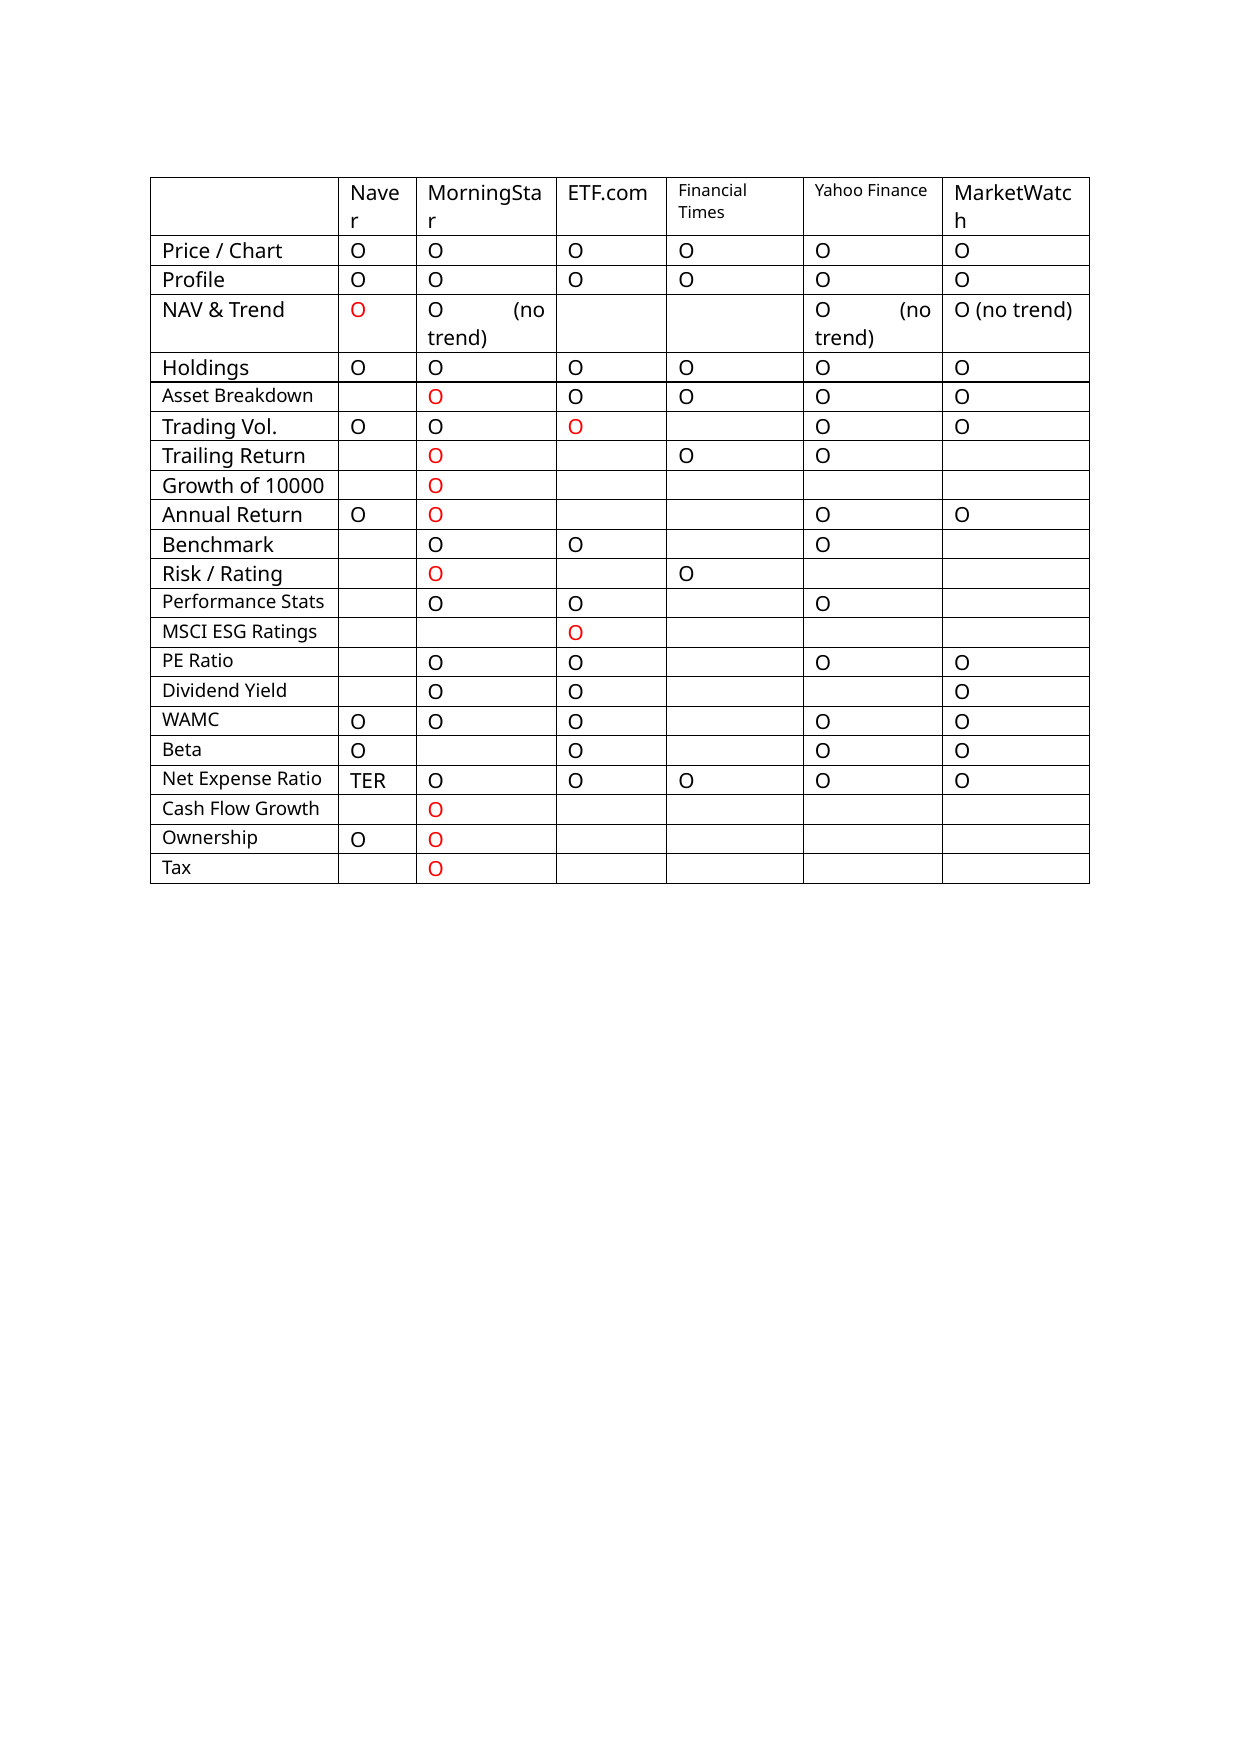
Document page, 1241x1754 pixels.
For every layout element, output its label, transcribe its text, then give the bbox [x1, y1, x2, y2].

table_cell O [417, 530, 556, 558]
table_cell [339, 471, 416, 499]
table_header MorningStar [417, 178, 556, 235]
table_cell TER [339, 766, 416, 794]
table_cell O [339, 266, 416, 294]
table_cell Ownership [151, 825, 338, 853]
table_cell [339, 795, 416, 824]
table_cell O [339, 412, 416, 440]
table_cell [557, 441, 666, 470]
table_cell O [557, 736, 666, 765]
table_cell O [667, 383, 803, 411]
table_cell O [417, 383, 556, 411]
table_cell O [417, 766, 556, 794]
table_cell O [417, 648, 556, 676]
table_cell [667, 825, 803, 853]
table_cell O [339, 707, 416, 735]
table_cell MSCI ESG Ratings [151, 618, 338, 647]
table_cell Profile [151, 266, 338, 294]
table_cell [667, 707, 803, 735]
table_cell O [804, 530, 942, 558]
table_cell Cash Flow Growth [151, 795, 338, 824]
table_cell [667, 412, 803, 440]
table_cell Tax [151, 854, 338, 883]
table_cell [667, 530, 803, 558]
table_cell O [943, 383, 1089, 411]
table_cell [667, 736, 803, 765]
table_cell O [417, 412, 556, 440]
table_header Naver [339, 178, 416, 235]
table_header Yahoo Finance [804, 178, 942, 235]
table_cell [557, 295, 666, 352]
table_cell NAV & Trend [151, 295, 338, 352]
table_cell [667, 854, 803, 883]
table_cell O (no trend) [943, 295, 1089, 352]
table_cell Trailing Return [151, 441, 338, 470]
table_cell O [943, 500, 1089, 529]
table_cell O [667, 236, 803, 264]
table_header [151, 178, 338, 235]
table_cell O [339, 295, 416, 352]
table_cell [943, 825, 1089, 853]
table_cell O [417, 825, 556, 853]
table_cell Benchmark [151, 530, 338, 558]
table_cell O [417, 441, 556, 470]
table_cell [557, 559, 666, 588]
table_cell [804, 854, 942, 883]
table_cell O [804, 441, 942, 470]
table_cell O [339, 353, 416, 381]
table_cell O [943, 677, 1089, 706]
table_cell O [804, 383, 942, 411]
table_cell Growth of 10000 [151, 471, 338, 499]
table_cell O [943, 353, 1089, 381]
table_cell O [943, 766, 1089, 794]
table_cell O [417, 795, 556, 824]
table_cell Net Expense Ratio [151, 766, 338, 794]
table_cell [804, 795, 942, 824]
table_cell [339, 618, 416, 647]
table_cell [339, 559, 416, 588]
table_cell [667, 795, 803, 824]
table_cell O [417, 500, 556, 529]
table_cell O [417, 236, 556, 264]
table_cell O [339, 736, 416, 765]
table_cell [667, 648, 803, 676]
table_cell [339, 383, 416, 411]
table_cell Price / Chart [151, 236, 338, 264]
table_cell Trading Vol. [151, 412, 338, 440]
table_cell O [417, 471, 556, 499]
table_cell O [557, 589, 666, 617]
table_cell O [667, 766, 803, 794]
table_cell [557, 500, 666, 529]
table_cell O [557, 618, 666, 647]
table_cell O [557, 648, 666, 676]
table_cell O [804, 266, 942, 294]
table_cell [557, 795, 666, 824]
table_cell [804, 677, 942, 706]
table_cell [417, 736, 556, 765]
table_cell [943, 854, 1089, 883]
table_cell Dividend Yield [151, 677, 338, 706]
table_cell O [804, 353, 942, 381]
table_cell O [804, 766, 942, 794]
table_cell [339, 530, 416, 558]
table_cell O [417, 559, 556, 588]
table_cell O [667, 266, 803, 294]
table_cell Risk / Rating [151, 559, 338, 588]
table_cell O [557, 707, 666, 735]
table_cell [667, 500, 803, 529]
table_cell O [557, 236, 666, 264]
table_cell [804, 618, 942, 647]
table_cell O [557, 677, 666, 706]
table_cell O [417, 707, 556, 735]
table_cell O [804, 707, 942, 735]
table_cell [339, 854, 416, 883]
table_cell Performance Stats [151, 589, 338, 617]
table_cell [667, 677, 803, 706]
table_cell O [417, 589, 556, 617]
table_cell O [417, 353, 556, 381]
table_cell [804, 559, 942, 588]
table_cell PE Ratio [151, 648, 338, 676]
table_header MarketWatch [943, 178, 1089, 235]
table_cell [667, 589, 803, 617]
table_cell O [804, 589, 942, 617]
table_cell O [943, 707, 1089, 735]
table_cell O [339, 500, 416, 529]
table_cell O [804, 736, 942, 765]
table_cell WAMC [151, 707, 338, 735]
table_cell O (no trend) [804, 295, 942, 352]
table_cell [417, 618, 556, 647]
table_header Financial Times [667, 178, 803, 235]
table_cell O [339, 236, 416, 264]
table_cell O [804, 648, 942, 676]
table_cell O [557, 383, 666, 411]
table_cell [943, 530, 1089, 558]
table_header ETF.com [557, 178, 666, 235]
table_cell O [557, 266, 666, 294]
table_cell O [339, 825, 416, 853]
table_cell [943, 618, 1089, 647]
table_cell O [557, 766, 666, 794]
table_cell Holdings [151, 353, 338, 381]
table_cell [667, 618, 803, 647]
table_cell [804, 471, 942, 499]
table_cell O [804, 500, 942, 529]
table_cell O [667, 353, 803, 381]
table_cell [804, 825, 942, 853]
table_cell O [943, 236, 1089, 264]
table_cell Asset Breakdown [151, 383, 338, 411]
table_cell O [667, 441, 803, 470]
table_cell O [557, 412, 666, 440]
table_cell O [943, 648, 1089, 676]
table_cell O (no trend) [417, 295, 556, 352]
table_cell O [417, 854, 556, 883]
table_cell [339, 677, 416, 706]
table_cell [339, 441, 416, 470]
table_cell [557, 854, 666, 883]
table_cell [339, 648, 416, 676]
table_cell O [943, 412, 1089, 440]
table_cell O [943, 266, 1089, 294]
table_cell [943, 589, 1089, 617]
table_cell O [557, 353, 666, 381]
table_cell [667, 471, 803, 499]
table_cell [557, 825, 666, 853]
table_cell O [943, 736, 1089, 765]
table_cell [943, 441, 1089, 470]
table_cell Beta [151, 736, 338, 765]
table_cell O [667, 559, 803, 588]
table_cell O [417, 677, 556, 706]
table_cell [557, 471, 666, 499]
table_cell O [804, 412, 942, 440]
table_cell [943, 795, 1089, 824]
table_cell O [417, 266, 556, 294]
table_cell [943, 471, 1089, 499]
table_cell O [804, 236, 942, 264]
table_cell [667, 295, 803, 352]
table_cell [943, 559, 1089, 588]
table_cell O [557, 530, 666, 558]
table_cell Annual Return [151, 500, 338, 529]
table_cell [339, 589, 416, 617]
